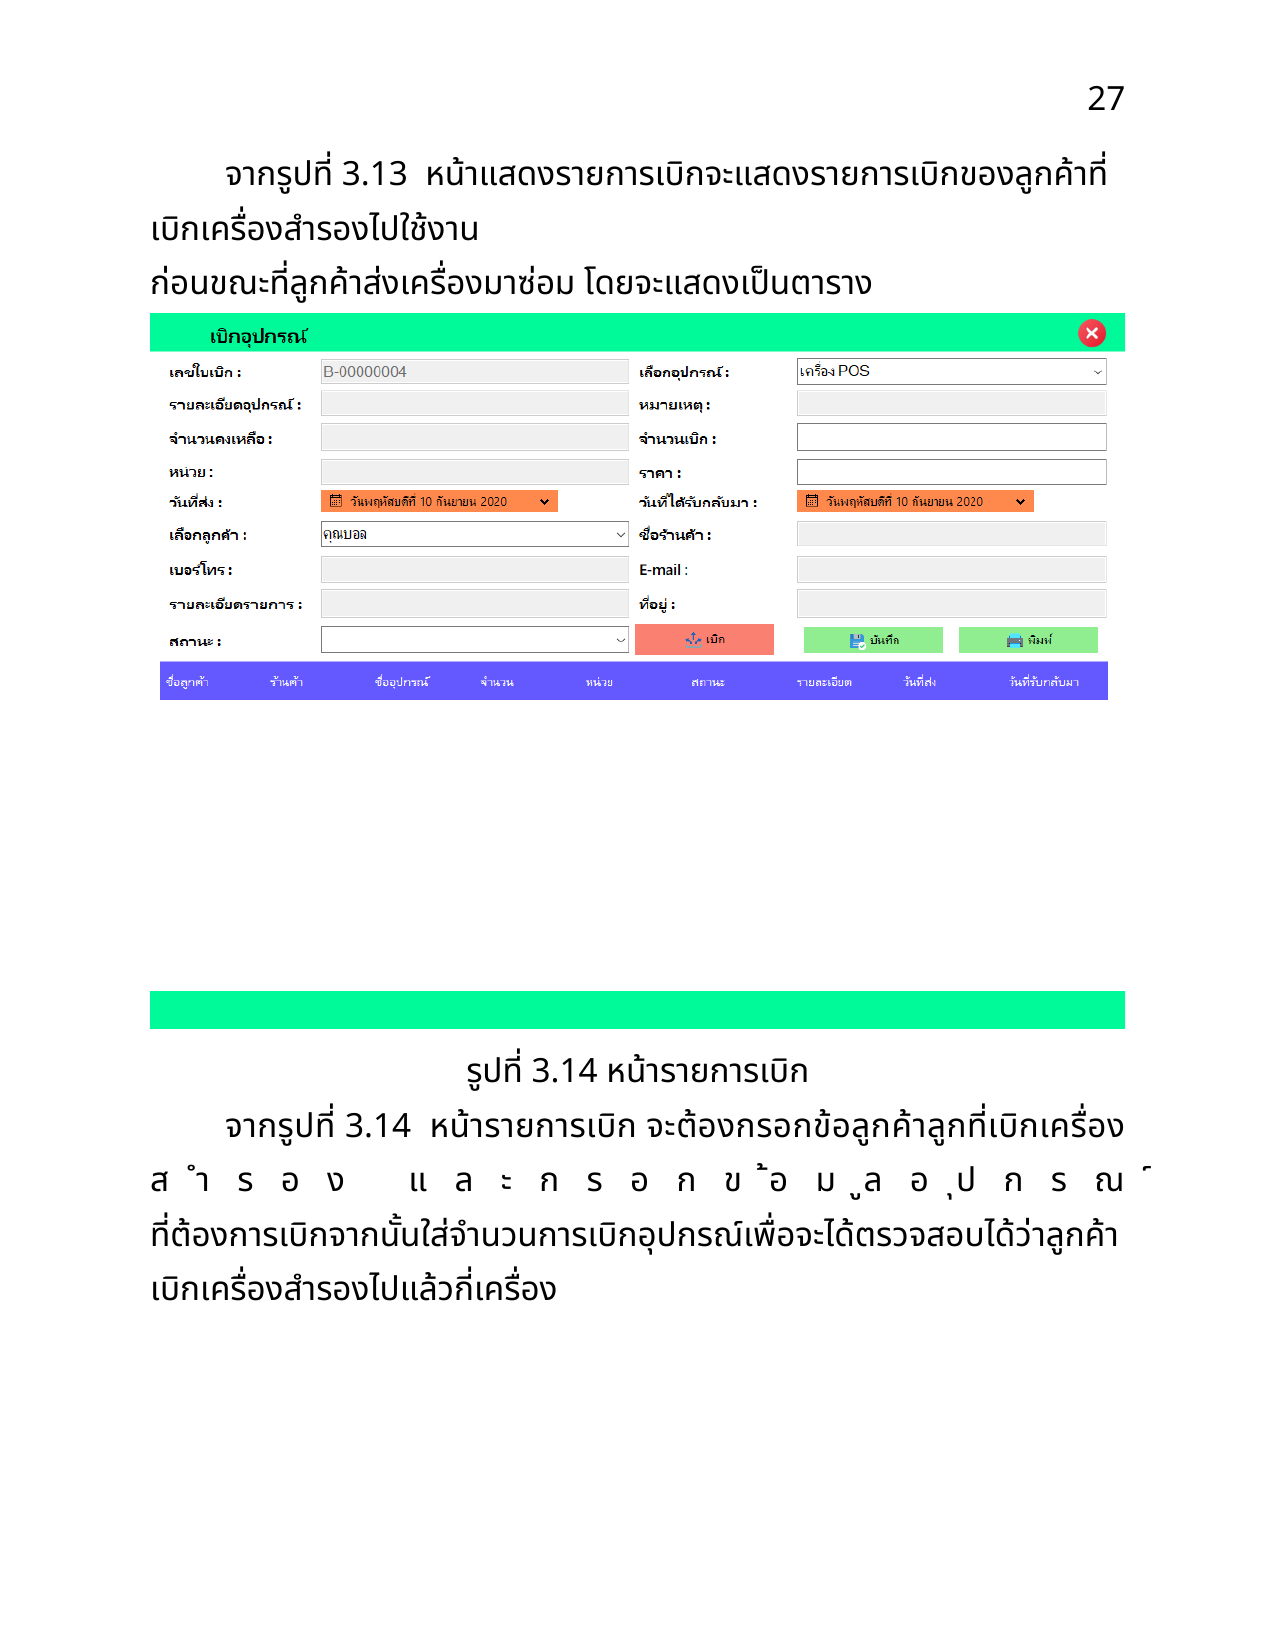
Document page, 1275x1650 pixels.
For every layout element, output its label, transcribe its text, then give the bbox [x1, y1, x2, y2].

text ที่ต้องการเบิกจากนั้นใส่จำนวนการเบิกอุปกรณ์เพื่อจะได้ตรวจสอบได้ว่าลูกค้าเบิกเครื่องสำรองไปแล้วกี่เครื่อง [150, 1211, 1125, 1315]
text รูปที่ 3.14 หน้ารายการเบิก [150, 1047, 1125, 1098]
text ก่อนขณะที่ลูกค้าส่งเครื่องมาซ่อม โดยจะแสดงเป็นตาราง [150, 259, 1125, 309]
text จากรูปที่ 3.13 หน้าแสดงรายการเบิกจะแสดงรายการเบิกของลูกค้าที่เบิกเครื่องสำรองไปใช้งาน [150, 150, 1125, 255]
text จากรูปที่ 3.14 หน้ารายการเบิก จะต้องกรอกข้อลูกค้าลูกที่เบิกเครื่องสำรอง และกรอกข้อมูลอุปกรณ์ [150, 1102, 1125, 1207]
picture [150, 313, 1125, 1029]
